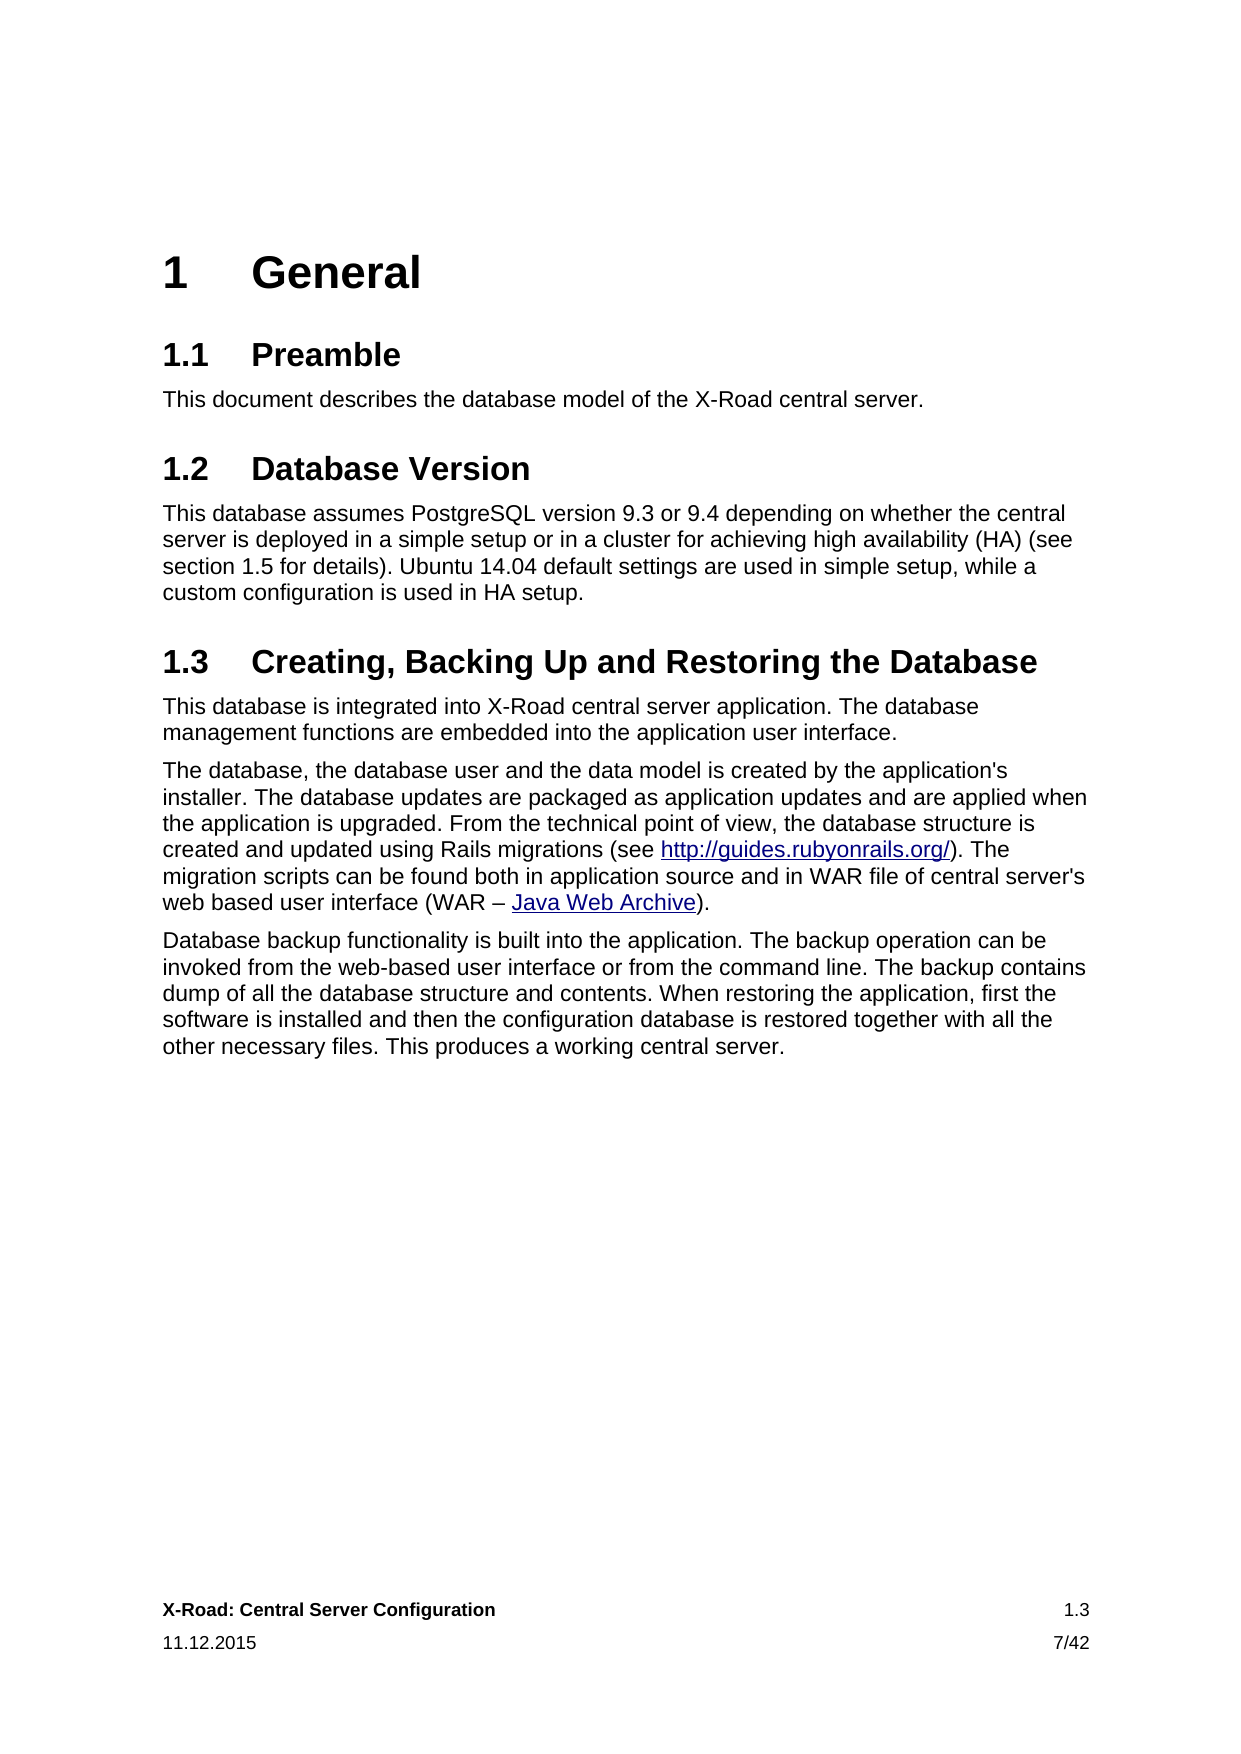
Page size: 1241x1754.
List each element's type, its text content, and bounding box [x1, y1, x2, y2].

subtitle Preamble [162, 335, 1093, 374]
subtitle Creating, Backing Up and Restoring the Database [162, 642, 1093, 681]
text This database is integrated into X-Road central server application. The database management functions are embedded into the application user interface. [162, 693, 1093, 746]
text This document describes the database model of the X-Road central server. [162, 386, 1093, 412]
text Database backup functionality is built into the application. The backup operation can be invoked from the web-based user interface or from the command line. The backup contains dump of all the database structure and contents. When restoring the application, first the software is installed and then the configuration database is restored together with all the other necessary files. This produces a working central server. [162, 927, 1093, 1059]
subtitle General [162, 246, 1093, 299]
subtitle Database Version [162, 449, 1093, 488]
text This database assumes PostgreSQL version 9.3 or 9.4 depending on whether the central server is deployed in a simple setup or in a cluster for achieving high availability (HA) (see section 1.5 for details). Ubuntu 14.04 default settings are used in simple setup, while a custom configuration is used in HA setup. [162, 500, 1093, 605]
text The database, the database user and the data model is created by the application's installer. The database updates are packaged as application updates and are applied when the application is upgraded. From the technical point of view, the database structure is created and updated using Rails migrations (see http://guides.rubyonrails.org/). The migration scripts can be found both in application source and in WAR file of central server's web based user interface (WAR – Java Web Archive). [162, 757, 1093, 916]
